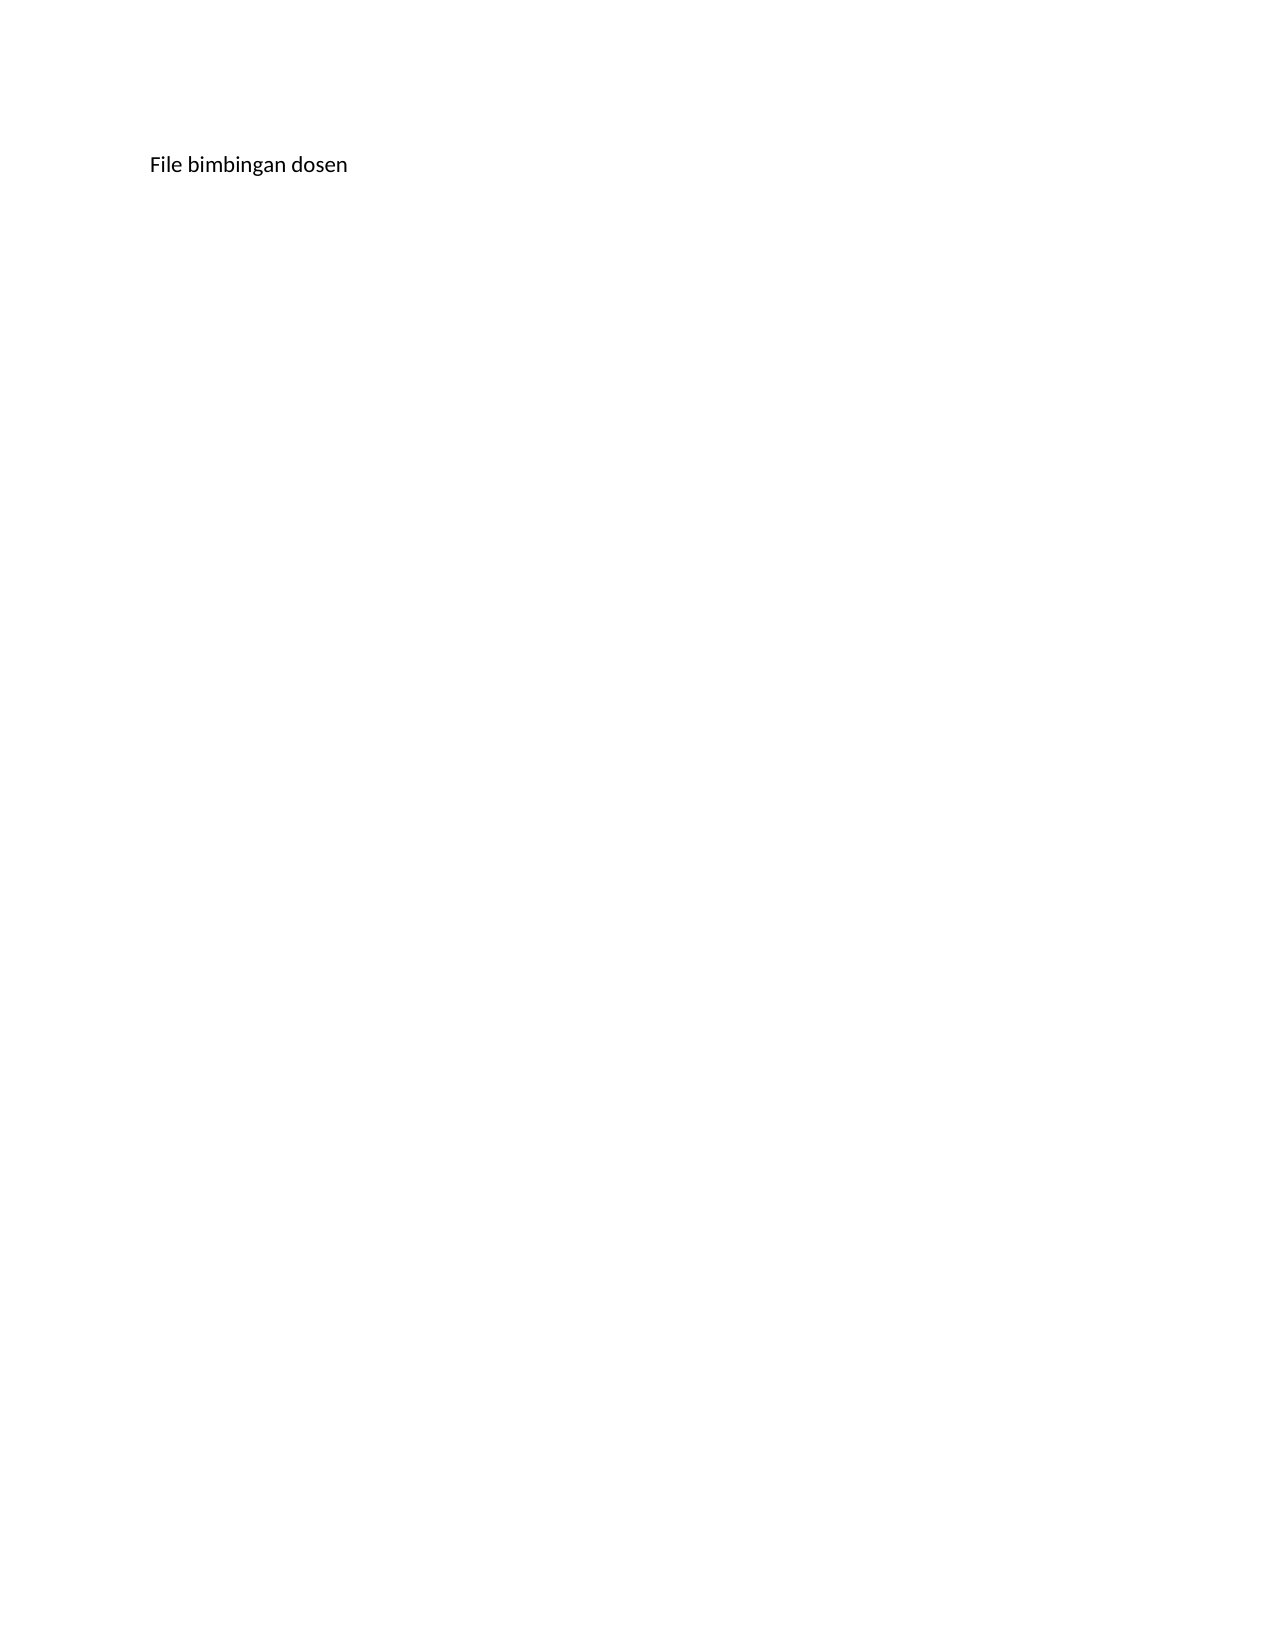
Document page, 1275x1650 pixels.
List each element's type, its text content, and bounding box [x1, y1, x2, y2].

text File bimbingan dosen [150, 150, 1125, 178]
